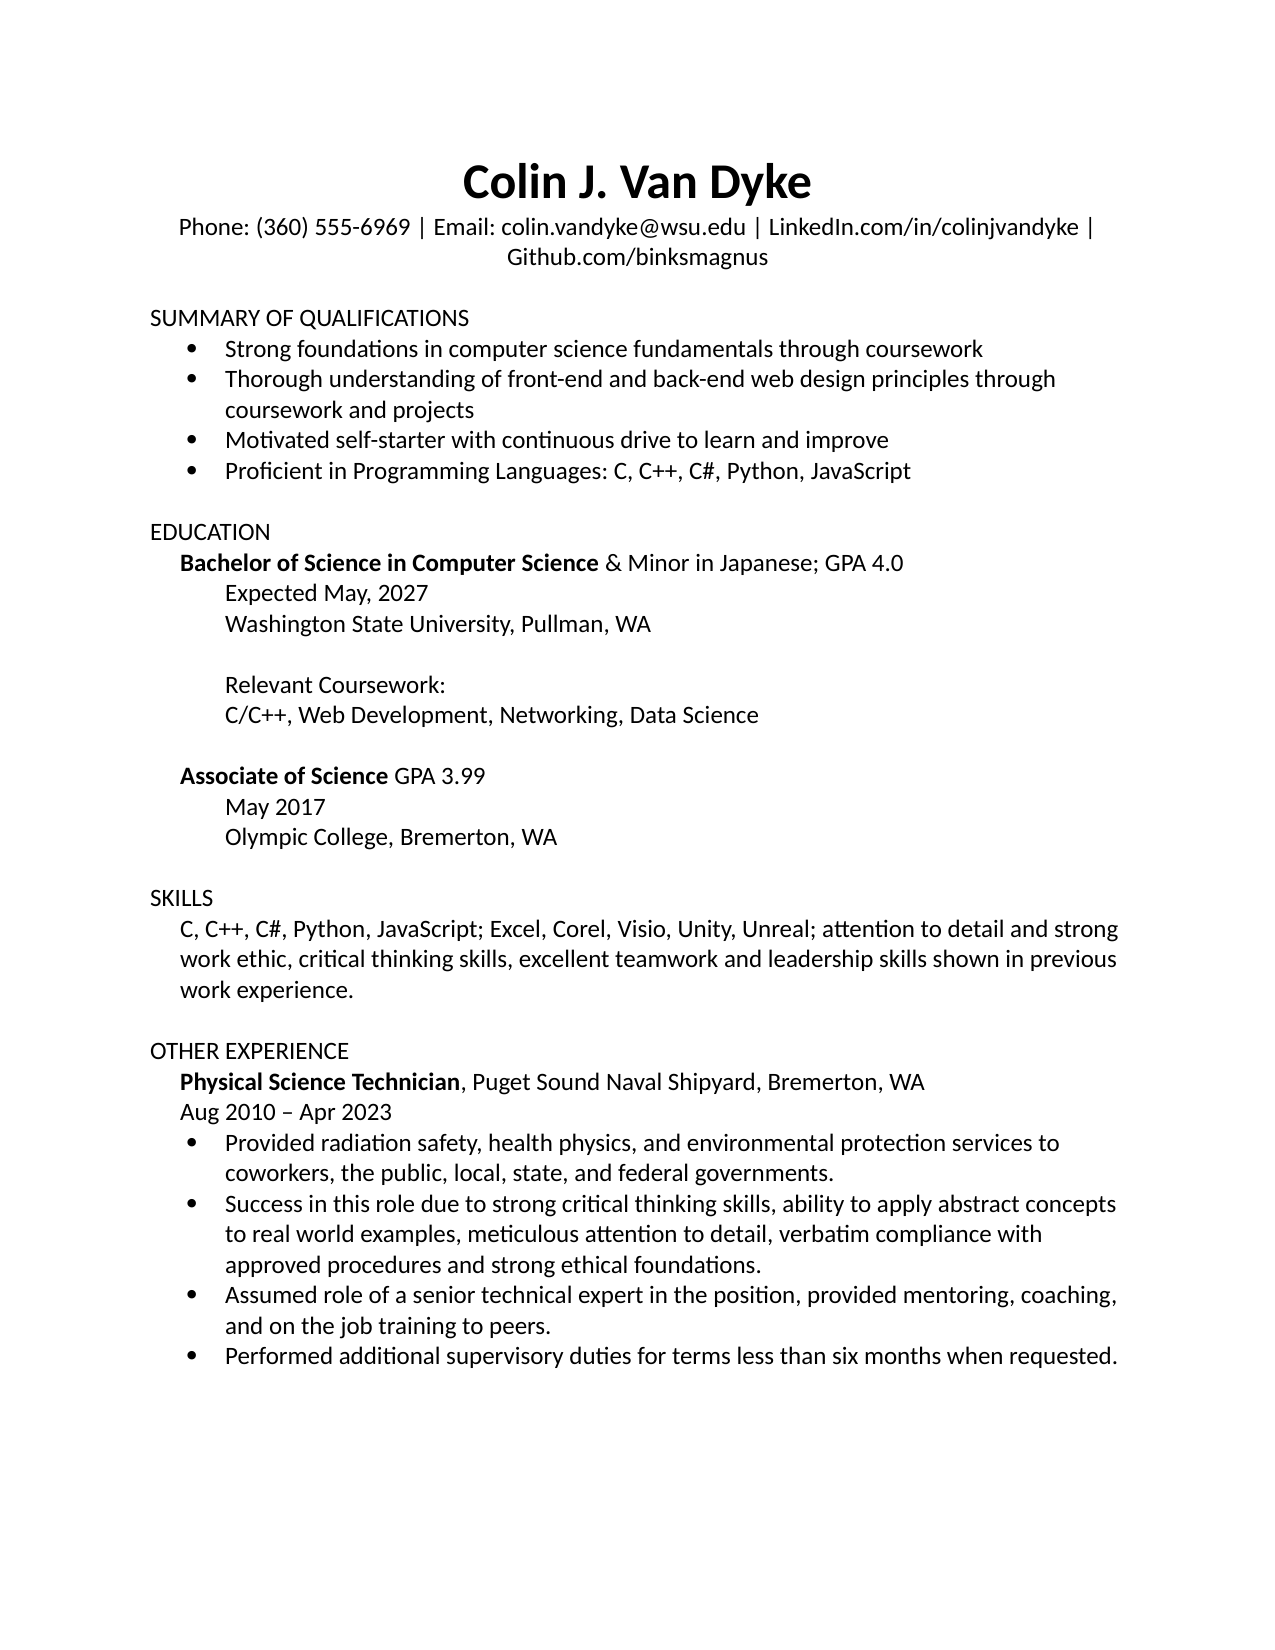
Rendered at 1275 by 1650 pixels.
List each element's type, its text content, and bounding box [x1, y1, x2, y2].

text Associate of Science GPA 3.99 [180, 760, 1125, 791]
text Washington State University, Pullman, WA [180, 608, 1125, 638]
text Physical Science Technician, Puget Sound Naval Shipyard, Bremerton, WA [180, 1066, 1125, 1096]
text May 2017 [180, 791, 1125, 821]
text Colin J. Van Dyke [150, 150, 1125, 211]
list Strong foundations in computer science fundamentals through coursework [187, 333, 1125, 364]
list Proficient in Programming Languages: C, C++, C#, Python, JavaScript [187, 455, 1125, 486]
text Aug 2010 – Apr 2023 [180, 1096, 1125, 1127]
text EDUCATION [150, 516, 1125, 547]
list Performed additional supervisory duties for terms less than six months when requested. [187, 1340, 1125, 1371]
text Bachelor of Science in Computer Science & Minor in Japanese; GPA 4.0 [180, 547, 1125, 577]
list Motivated self-starter with continuous drive to learn and improve [187, 425, 1125, 455]
text SKILLS [150, 882, 1125, 913]
list Assumed role of a senior technical expert in the position, provided mentoring, coaching, and on the job training to peers. [187, 1279, 1125, 1340]
text Olympic College, Bremerton, WA [180, 821, 1125, 852]
text OTHER EXPERIENCE [150, 1035, 1125, 1066]
text Expected May, 2027 [180, 577, 1125, 608]
text Relevant Coursework: [180, 669, 1125, 699]
text C/C++, Web Development, Networking, Data Science [180, 699, 1125, 730]
text SUMMARY OF QUALIFICATIONS [150, 303, 1125, 333]
list Provided radiation safety, health physics, and environmental protection services to coworkers, the public, local, state, and federal governments. [187, 1127, 1125, 1188]
list Thorough understanding of front-end and back-end web design principles through coursework and projects [187, 364, 1125, 425]
text C, C++, C#, Python, JavaScript; Excel, Corel, Visio, Unity, Unreal; attention to detail and strong work ethic, critical thinking skills, excellent teamwork and leadership skills shown in previous work experience. [180, 913, 1125, 1004]
text Phone: (360) 555-6969 | Email: colin.vandyke@wsu.edu | LinkedIn.com/in/colinjvandyke | Github.com/binksmagnus [150, 211, 1125, 272]
list Success in this role due to strong critical thinking skills, ability to apply abstract concepts to real world examples, meticulous attention to detail, verbatim compliance with approved procedures and strong ethical foundations. [187, 1188, 1125, 1279]
